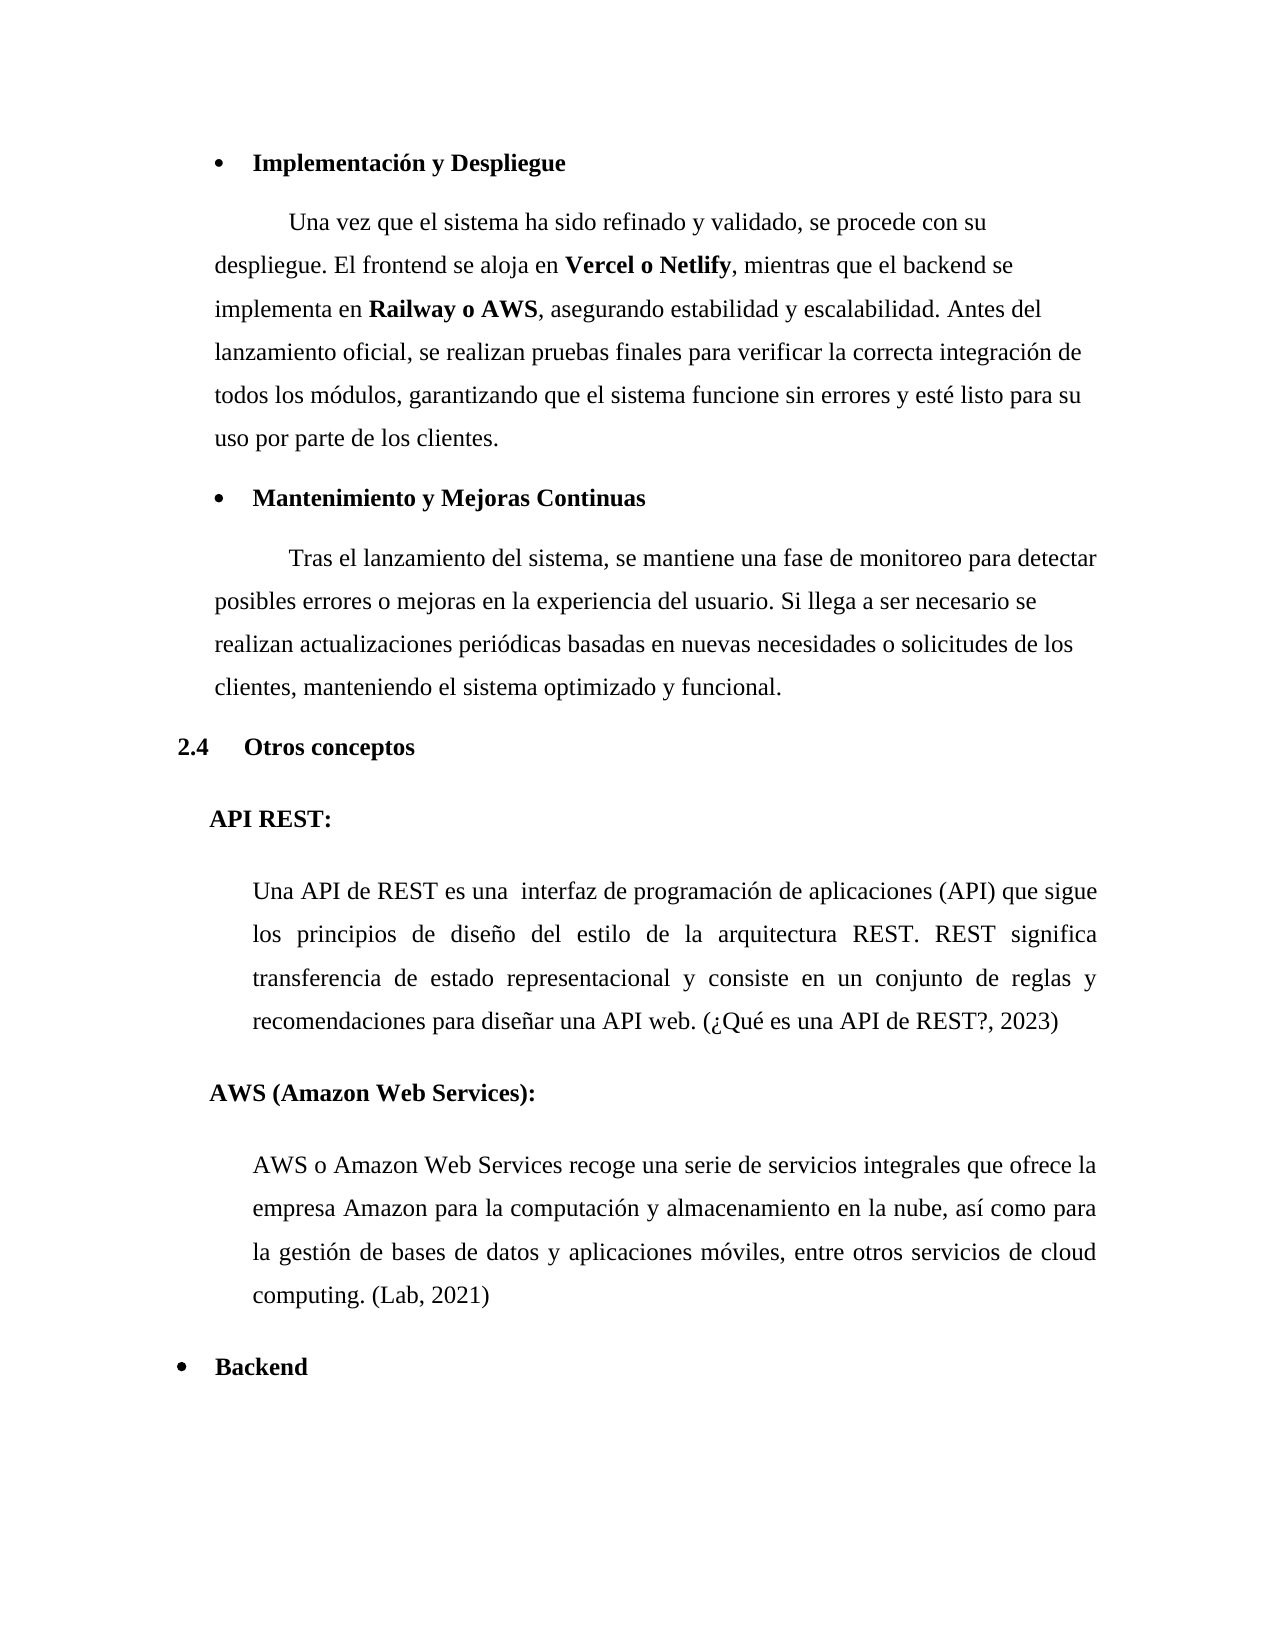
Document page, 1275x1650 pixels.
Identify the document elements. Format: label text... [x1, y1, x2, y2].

text  AWS (Amazon Web Services): [177, 1078, 1098, 1107]
list Mantenimiento y Mejoras Continuas [215, 483, 1098, 512]
subtitle Otros conceptos [177, 732, 1098, 761]
text Tras el lanzamiento del sistema, se mantiene una fase de monitoreo para detectar posibles errores o mejoras en la experiencia del usuario. Si llega a ser necesario se realizan actualizaciones periódicas basadas en nuevas necesidades o solicitudes de los clientes, manteniendo el sistema optimizado y funcional. [214, 543, 1098, 701]
list Implementación y Despliegue [215, 148, 1098, 176]
text AWS o Amazon Web Services recoge una serie de servicios integrales que ofrece la empresa Amazon para la computación y almacenamiento en la nube, así como para la gestión de bases de datos y aplicaciones móviles, entre otros servicios de cloud computing. [252, 1150, 1098, 1308]
text  API REST: [177, 804, 1098, 833]
list Backend [177, 1352, 1098, 1381]
text Una API de REST es una interfaz de programación de aplicaciones (API) que sigue los principios de diseño del estilo de la arquitectura REST. REST significa transferencia de estado representacional y consiste en un conjunto de reglas y recomendaciones para diseñar una API web. [252, 876, 1098, 1034]
